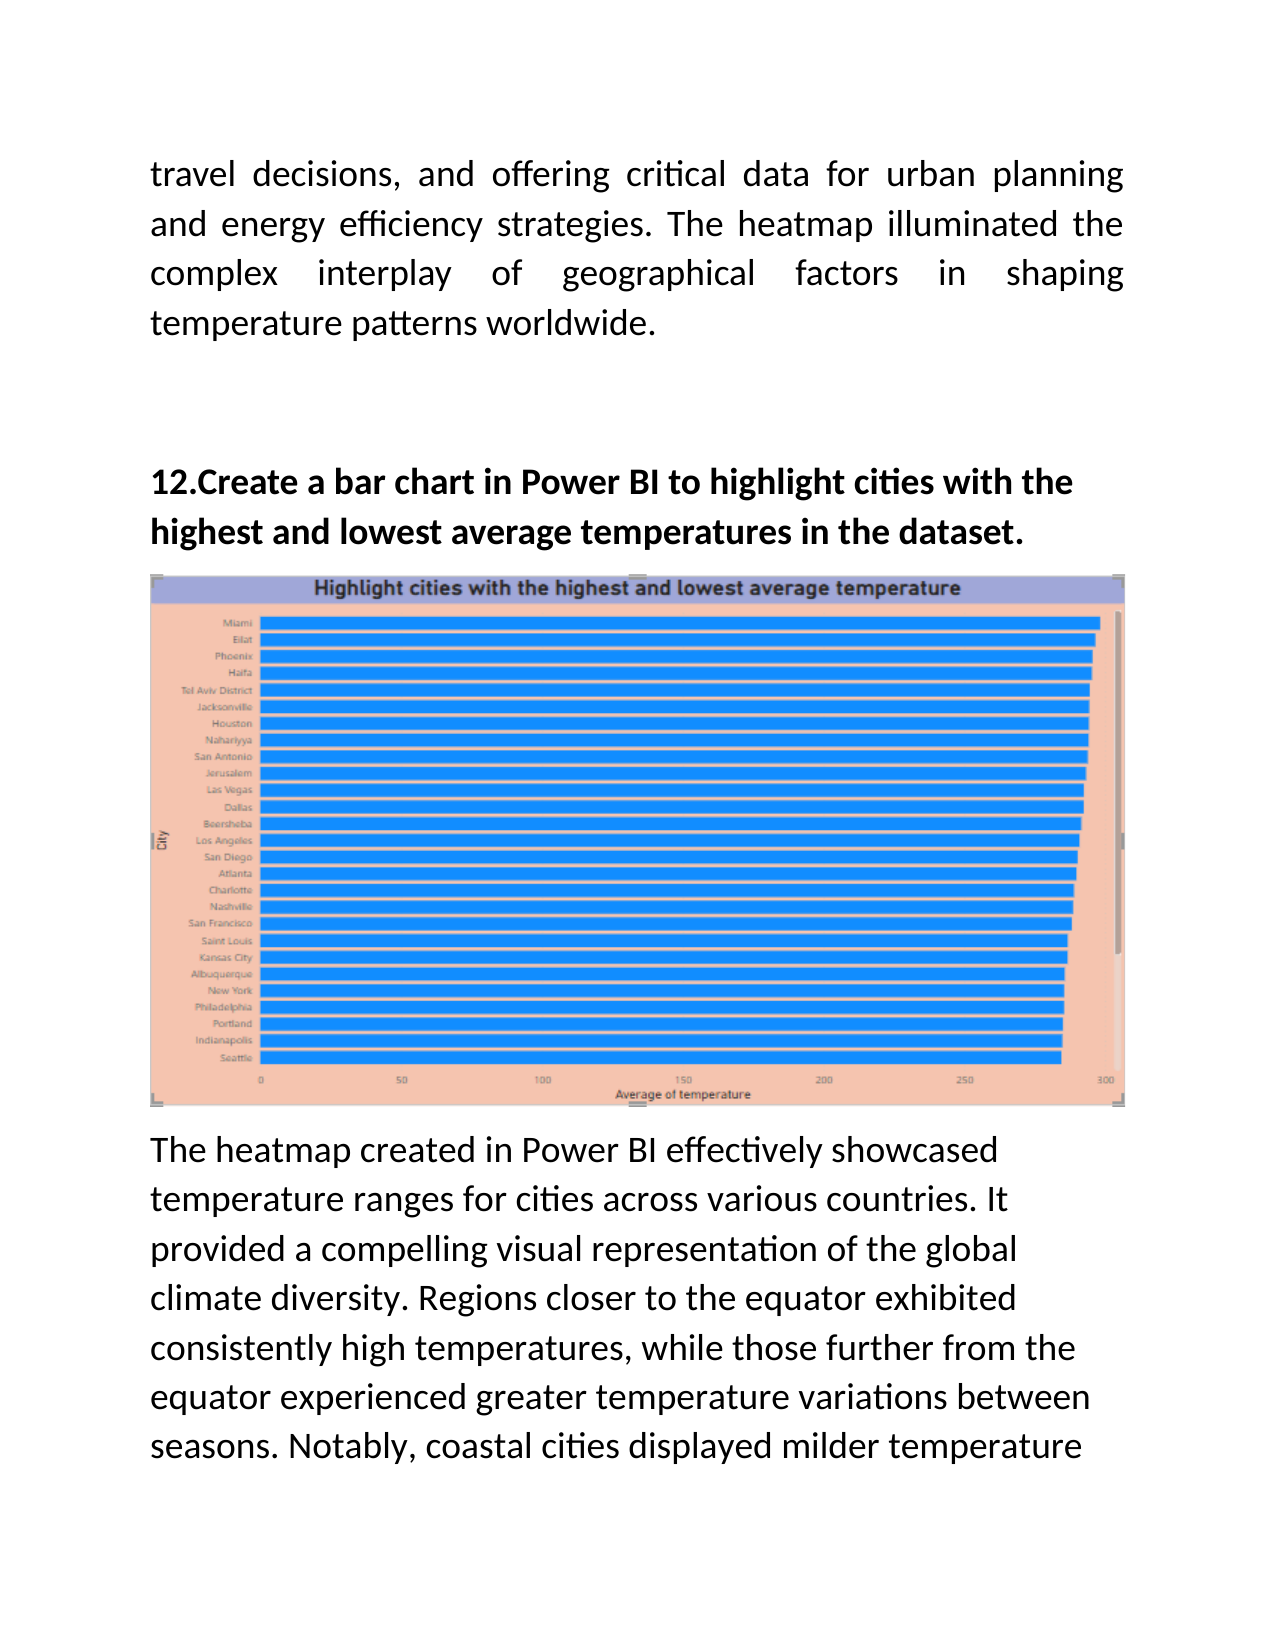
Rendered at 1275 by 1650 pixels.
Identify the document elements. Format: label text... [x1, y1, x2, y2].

picture [150, 573, 1125, 1107]
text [150, 1126, 1125, 1468]
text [150, 150, 1125, 344]
text 12.Create a bar chart in Power BI to highlight cities with the highest and lowest average temperatures in the dataset. [150, 458, 1125, 554]
